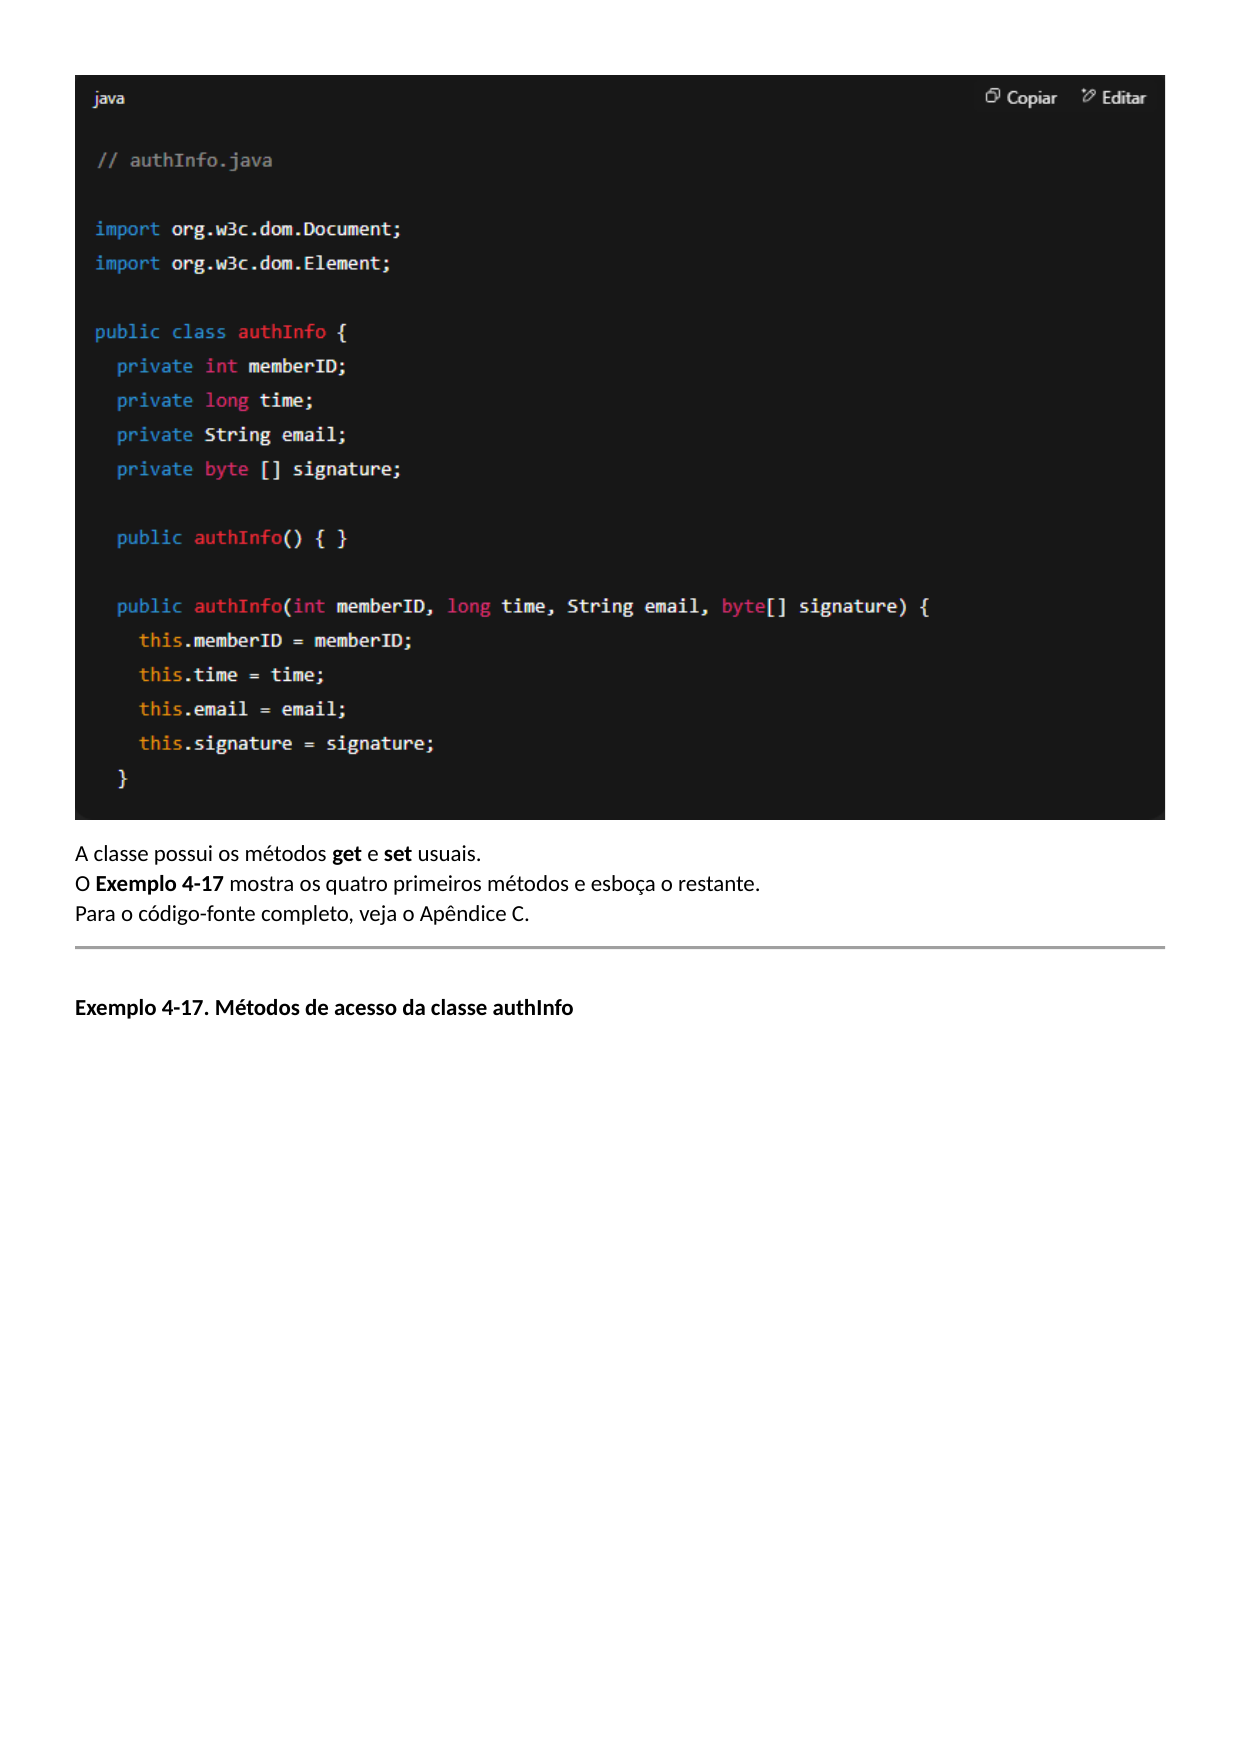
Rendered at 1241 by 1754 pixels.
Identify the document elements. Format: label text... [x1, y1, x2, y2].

picture [75, 75, 1166, 820]
text Exemplo 4-17. Métodos de acesso da classe authInfo [75, 993, 1165, 1021]
text A classe possui os métodos get e set usuais. O Exemplo 4-17 mostra os quatro primeiros métodos e esboça o restante. Para o código-fonte completo, veja o Apêndice C. [75, 839, 1165, 927]
